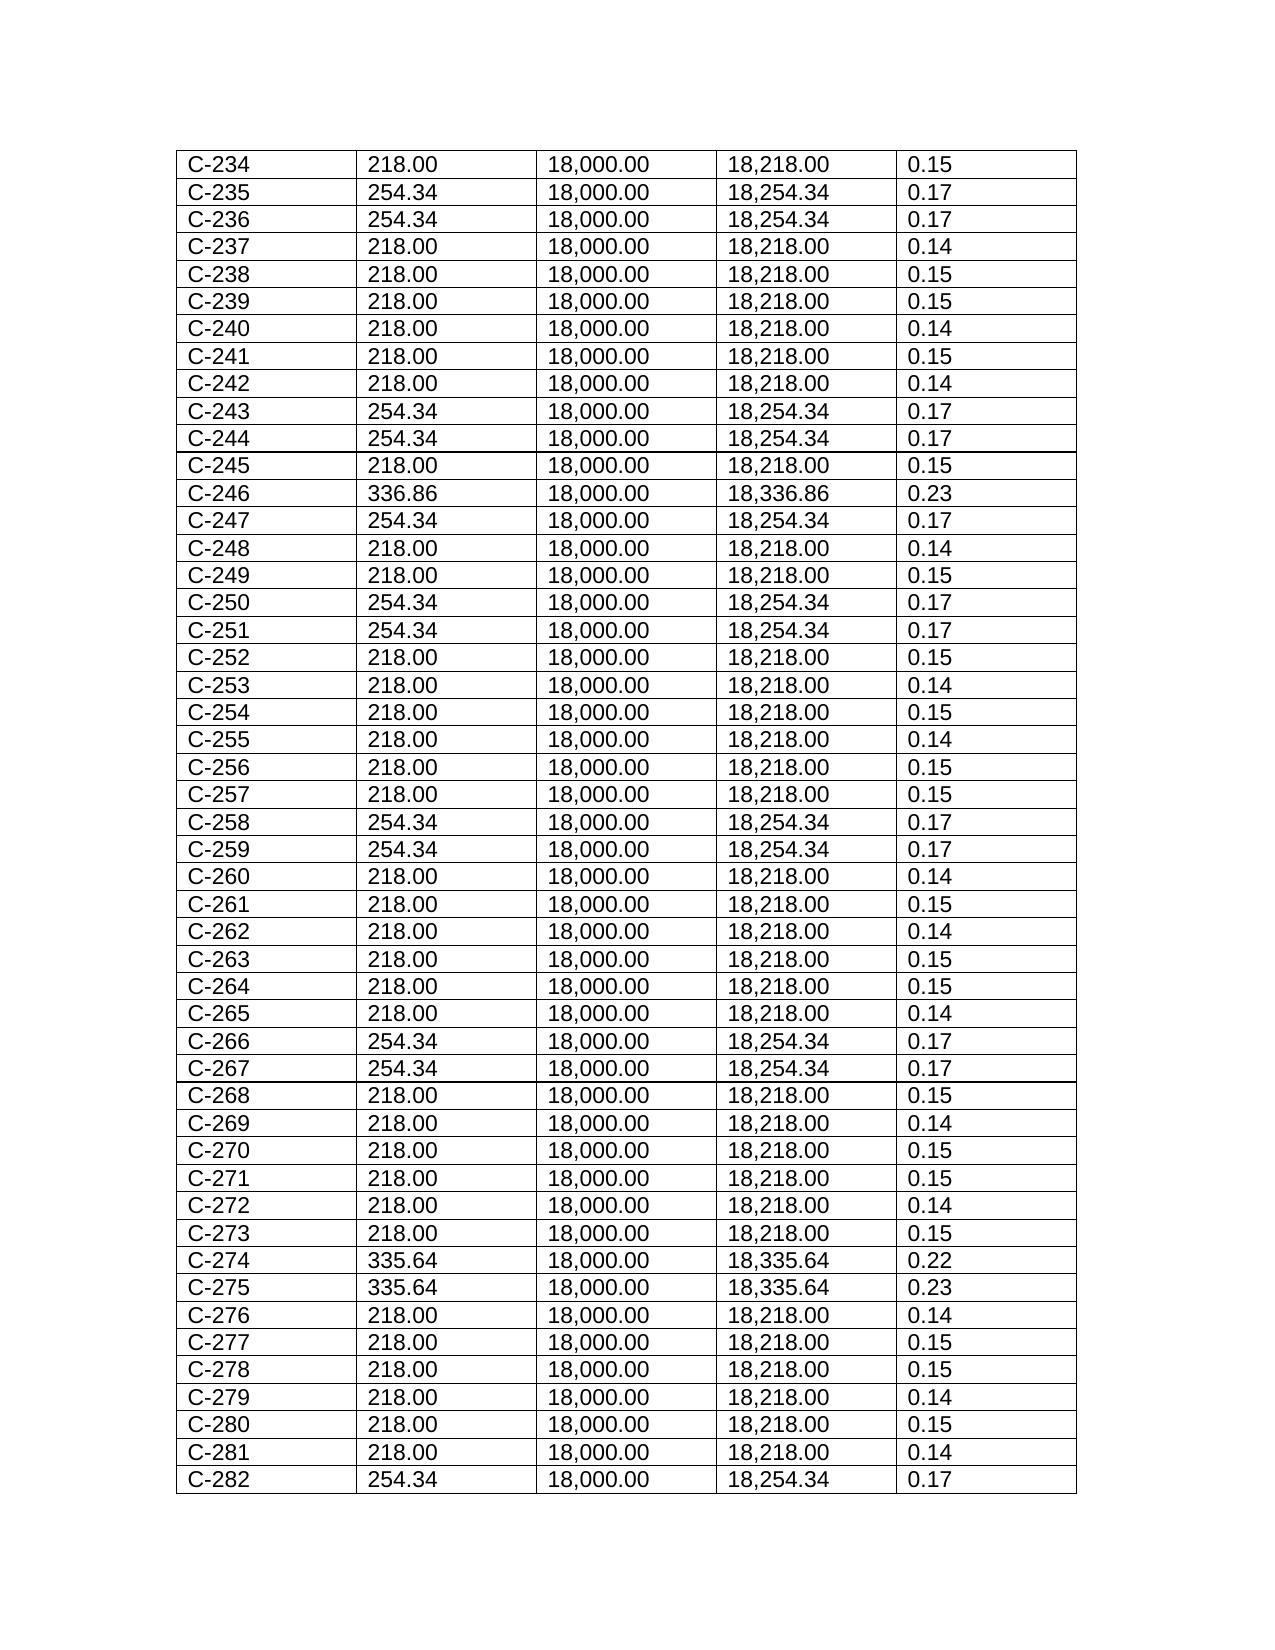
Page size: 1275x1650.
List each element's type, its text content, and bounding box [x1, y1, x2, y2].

table_cell 218.00 [357, 1000, 536, 1027]
table_cell 0.23 [897, 1274, 1076, 1301]
table_cell 18,000.00 [537, 507, 716, 533]
table_cell 218.00 [357, 891, 536, 917]
table_cell C-236 [177, 206, 356, 232]
table_cell 0.15 [897, 151, 1076, 177]
table_cell 18,254.34 [717, 1028, 896, 1054]
table_cell C-254 [177, 699, 356, 725]
table_cell C-259 [177, 836, 356, 862]
table_cell 18,218.00 [717, 343, 896, 369]
table_cell 18,218.00 [717, 1302, 896, 1328]
table_cell 0.14 [897, 672, 1076, 698]
table_cell 18,000.00 [537, 1000, 716, 1027]
table_cell C-266 [177, 1028, 356, 1054]
table_cell 18,218.00 [717, 1165, 896, 1191]
table_cell 0.14 [897, 1439, 1076, 1465]
table_cell C-264 [177, 973, 356, 999]
table_cell 0.17 [897, 179, 1076, 205]
table_cell 18,218.00 [717, 863, 896, 890]
table_cell C-239 [177, 288, 356, 314]
table_cell C-240 [177, 315, 356, 342]
table_cell 0.17 [897, 1055, 1076, 1081]
table_cell 0.15 [897, 946, 1076, 972]
table_cell 18,000.00 [537, 699, 716, 725]
table_cell 18,218.00 [717, 288, 896, 314]
table_cell 18,000.00 [537, 206, 716, 232]
table_cell 0.17 [897, 836, 1076, 862]
table_cell 0.14 [897, 535, 1076, 561]
table_cell 18,000.00 [537, 726, 716, 753]
table_cell 218.00 [357, 699, 536, 725]
table_cell 0.14 [897, 1384, 1076, 1410]
table_cell 18,000.00 [537, 288, 716, 314]
table_cell C-252 [177, 644, 356, 671]
table_cell 18,218.00 [717, 233, 896, 259]
table_cell 18,254.34 [717, 617, 896, 643]
table_cell 218.00 [357, 453, 536, 479]
table_cell C-267 [177, 1055, 356, 1081]
table_cell 18,218.00 [717, 1384, 896, 1410]
table_cell 218.00 [357, 946, 536, 972]
table_cell C-247 [177, 507, 356, 533]
table_cell 0.15 [897, 1083, 1076, 1109]
table_cell 18,335.64 [717, 1247, 896, 1273]
table_cell 18,000.00 [537, 1137, 716, 1164]
table_cell 0.15 [897, 1220, 1076, 1246]
table_cell 0.14 [897, 1192, 1076, 1218]
table_cell 0.15 [897, 1356, 1076, 1383]
table_cell 218.00 [357, 370, 536, 397]
table_cell 18,000.00 [537, 781, 716, 807]
table_cell 18,335.64 [717, 1274, 896, 1301]
table_cell 0.15 [897, 343, 1076, 369]
table_cell 335.64 [357, 1247, 536, 1273]
table_cell 18,000.00 [537, 535, 716, 561]
table_cell C-272 [177, 1192, 356, 1218]
table_cell 18,000.00 [537, 1110, 716, 1136]
table_cell 0.15 [897, 1165, 1076, 1191]
table_cell 18,254.34 [717, 206, 896, 232]
table_cell 18,000.00 [537, 1466, 716, 1492]
table_cell 18,000.00 [537, 1083, 716, 1109]
table_cell 18,000.00 [537, 946, 716, 972]
table_cell 218.00 [357, 233, 536, 259]
table_cell 0.17 [897, 507, 1076, 533]
table_cell C-237 [177, 233, 356, 259]
table_cell 0.15 [897, 973, 1076, 999]
table_cell 18,000.00 [537, 179, 716, 205]
table_cell 18,218.00 [717, 1356, 896, 1383]
table_cell C-249 [177, 562, 356, 588]
table_cell 18,000.00 [537, 672, 716, 698]
table_cell 18,000.00 [537, 589, 716, 616]
table_cell 18,254.34 [717, 507, 896, 533]
table_cell 18,000.00 [537, 1055, 716, 1081]
table_cell 0.17 [897, 206, 1076, 232]
table_cell 18,000.00 [537, 398, 716, 424]
table_cell 18,254.34 [717, 836, 896, 862]
table_cell 18,254.34 [717, 398, 896, 424]
table_cell 218.00 [357, 261, 536, 287]
table_cell 218.00 [357, 672, 536, 698]
table_cell 0.17 [897, 1466, 1076, 1492]
table_cell 218.00 [357, 562, 536, 588]
table_cell C-277 [177, 1329, 356, 1355]
table_cell 254.34 [357, 398, 536, 424]
table_cell 0.17 [897, 617, 1076, 643]
table_cell C-244 [177, 425, 356, 451]
table_cell C-256 [177, 754, 356, 780]
table_cell 18,000.00 [537, 891, 716, 917]
table_cell 0.15 [897, 453, 1076, 479]
table_cell 254.34 [357, 617, 536, 643]
table_cell 18,218.00 [717, 1192, 896, 1218]
table_cell C-238 [177, 261, 356, 287]
table_cell 0.15 [897, 699, 1076, 725]
table_cell 218.00 [357, 1384, 536, 1410]
table_cell 18,218.00 [717, 891, 896, 917]
table_cell 218.00 [357, 863, 536, 890]
table_cell 254.34 [357, 1055, 536, 1081]
table_cell 18,254.34 [717, 179, 896, 205]
table_cell C-271 [177, 1165, 356, 1191]
table_cell 218.00 [357, 1302, 536, 1328]
table_cell 18,000.00 [537, 754, 716, 780]
table_cell 218.00 [357, 754, 536, 780]
table_cell C-269 [177, 1110, 356, 1136]
table_cell 18,218.00 [717, 453, 896, 479]
table_cell 18,218.00 [717, 1137, 896, 1164]
table_cell 18,218.00 [717, 946, 896, 972]
table_cell 18,000.00 [537, 1439, 716, 1465]
table_cell 18,000.00 [537, 1411, 716, 1438]
table_cell 0.15 [897, 1137, 1076, 1164]
table_cell C-245 [177, 453, 356, 479]
table_cell C-253 [177, 672, 356, 698]
table_cell C-251 [177, 617, 356, 643]
table_cell 0.15 [897, 1329, 1076, 1355]
table_cell C-248 [177, 535, 356, 561]
table_cell 18,000.00 [537, 1274, 716, 1301]
table_cell 18,000.00 [537, 1247, 716, 1273]
table_cell 18,000.00 [537, 425, 716, 451]
table_cell 0.14 [897, 918, 1076, 944]
table_cell C-250 [177, 589, 356, 616]
table_cell C-278 [177, 1356, 356, 1383]
table_cell 218.00 [357, 1439, 536, 1465]
table_cell 18,000.00 [537, 809, 716, 835]
table_cell 18,254.34 [717, 589, 896, 616]
table_cell 18,000.00 [537, 233, 716, 259]
table_cell C-255 [177, 726, 356, 753]
table_cell C-241 [177, 343, 356, 369]
table_cell 18,000.00 [537, 1220, 716, 1246]
table_cell 18,000.00 [537, 370, 716, 397]
table_cell 218.00 [357, 973, 536, 999]
table_cell 18,254.34 [717, 1466, 896, 1492]
table_cell 254.34 [357, 206, 536, 232]
table_cell 0.14 [897, 1000, 1076, 1027]
table_cell 218.00 [357, 1220, 536, 1246]
table_cell 0.17 [897, 809, 1076, 835]
table_cell 18,000.00 [537, 343, 716, 369]
table_cell 18,218.00 [717, 151, 896, 177]
table_cell 0.17 [897, 398, 1076, 424]
table_cell 18,000.00 [537, 1028, 716, 1054]
table_cell 18,000.00 [537, 863, 716, 890]
table_cell C-258 [177, 809, 356, 835]
table_cell 18,218.00 [717, 1329, 896, 1355]
table_cell 18,218.00 [717, 1000, 896, 1027]
table_cell 18,000.00 [537, 1192, 716, 1218]
table_cell 0.14 [897, 726, 1076, 753]
table_cell 254.34 [357, 1466, 536, 1492]
table_cell C-268 [177, 1083, 356, 1109]
table_cell C-265 [177, 1000, 356, 1027]
table_cell 0.15 [897, 891, 1076, 917]
table_cell 335.64 [357, 1274, 536, 1301]
table_cell 0.17 [897, 1028, 1076, 1054]
table_cell C-282 [177, 1466, 356, 1492]
table_cell 254.34 [357, 507, 536, 533]
table_cell C-260 [177, 863, 356, 890]
table_cell 254.34 [357, 179, 536, 205]
table_cell C-274 [177, 1247, 356, 1273]
table_cell 18,218.00 [717, 781, 896, 807]
table_cell C-262 [177, 918, 356, 944]
table_cell 0.15 [897, 288, 1076, 314]
table_cell C-281 [177, 1439, 356, 1465]
table_cell 218.00 [357, 1192, 536, 1218]
table_cell 218.00 [357, 781, 536, 807]
table_cell 18,218.00 [717, 315, 896, 342]
table_cell 18,218.00 [717, 754, 896, 780]
table_cell 18,254.34 [717, 1055, 896, 1081]
table_cell 218.00 [357, 1356, 536, 1383]
table_cell 218.00 [357, 288, 536, 314]
table_cell 18,254.34 [717, 425, 896, 451]
table_cell C-242 [177, 370, 356, 397]
table_cell 218.00 [357, 1165, 536, 1191]
table_cell 254.34 [357, 589, 536, 616]
table_cell 218.00 [357, 644, 536, 671]
table_cell C-257 [177, 781, 356, 807]
table_cell 0.14 [897, 1110, 1076, 1136]
table_cell 18,000.00 [537, 1165, 716, 1191]
table_cell 336.86 [357, 480, 536, 506]
table_cell 218.00 [357, 1411, 536, 1438]
table_cell 18,000.00 [537, 644, 716, 671]
table_cell 18,218.00 [717, 726, 896, 753]
table_cell 0.15 [897, 562, 1076, 588]
table_cell 218.00 [357, 1083, 536, 1109]
table_cell 18,000.00 [537, 1384, 716, 1410]
table_cell 18,218.00 [717, 1083, 896, 1109]
table_cell C-280 [177, 1411, 356, 1438]
table_cell C-276 [177, 1302, 356, 1328]
table_cell 18,000.00 [537, 836, 716, 862]
table_cell 18,000.00 [537, 617, 716, 643]
table_cell 218.00 [357, 1329, 536, 1355]
table_cell 0.15 [897, 1411, 1076, 1438]
table_cell 18,218.00 [717, 672, 896, 698]
table_cell 18,218.00 [717, 918, 896, 944]
table_cell 218.00 [357, 315, 536, 342]
table_cell 18,218.00 [717, 1439, 896, 1465]
table_cell 0.23 [897, 480, 1076, 506]
table_cell 0.15 [897, 644, 1076, 671]
table_cell 218.00 [357, 918, 536, 944]
table_cell C-261 [177, 891, 356, 917]
table_cell 0.17 [897, 425, 1076, 451]
table_cell 18,000.00 [537, 261, 716, 287]
table_cell 18,254.34 [717, 809, 896, 835]
table_cell 18,000.00 [537, 918, 716, 944]
table_cell 218.00 [357, 343, 536, 369]
table_cell 18,218.00 [717, 535, 896, 561]
table_cell C-234 [177, 151, 356, 177]
table_cell 254.34 [357, 425, 536, 451]
table_cell 0.14 [897, 863, 1076, 890]
table_cell 18,000.00 [537, 1329, 716, 1355]
table_cell 18,218.00 [717, 1110, 896, 1136]
table_cell 18,000.00 [537, 1356, 716, 1383]
table_cell 0.14 [897, 233, 1076, 259]
table_cell 218.00 [357, 151, 536, 177]
table_cell 254.34 [357, 1028, 536, 1054]
table_cell 0.14 [897, 1302, 1076, 1328]
table_cell C-275 [177, 1274, 356, 1301]
table_cell C-246 [177, 480, 356, 506]
table_cell 18,000.00 [537, 315, 716, 342]
table_cell 18,218.00 [717, 644, 896, 671]
table_cell 18,218.00 [717, 1220, 896, 1246]
table_cell 0.14 [897, 370, 1076, 397]
table_cell 18,218.00 [717, 370, 896, 397]
table_cell 18,000.00 [537, 151, 716, 177]
table_cell C-273 [177, 1220, 356, 1246]
table_cell 0.15 [897, 781, 1076, 807]
table_cell C-279 [177, 1384, 356, 1410]
table_cell 218.00 [357, 535, 536, 561]
table_cell 218.00 [357, 1110, 536, 1136]
table_cell 18,000.00 [537, 973, 716, 999]
table_cell C-270 [177, 1137, 356, 1164]
table_cell 18,218.00 [717, 562, 896, 588]
table_cell 254.34 [357, 809, 536, 835]
table_cell 18,218.00 [717, 699, 896, 725]
table_cell 0.17 [897, 589, 1076, 616]
table_cell 218.00 [357, 726, 536, 753]
table_cell C-235 [177, 179, 356, 205]
table_cell 0.15 [897, 261, 1076, 287]
table_cell 0.22 [897, 1247, 1076, 1273]
table_cell 18,000.00 [537, 453, 716, 479]
table_cell 18,000.00 [537, 1302, 716, 1328]
table_cell 18,000.00 [537, 562, 716, 588]
table_cell 0.14 [897, 315, 1076, 342]
table_cell 18,218.00 [717, 973, 896, 999]
table_cell C-243 [177, 398, 356, 424]
table_cell 18,336.86 [717, 480, 896, 506]
table_cell 254.34 [357, 836, 536, 862]
table_cell 18,218.00 [717, 1411, 896, 1438]
table_cell 18,000.00 [537, 480, 716, 506]
table_cell 18,218.00 [717, 261, 896, 287]
table_cell 218.00 [357, 1137, 536, 1164]
table_cell C-263 [177, 946, 356, 972]
table_cell 0.15 [897, 754, 1076, 780]
